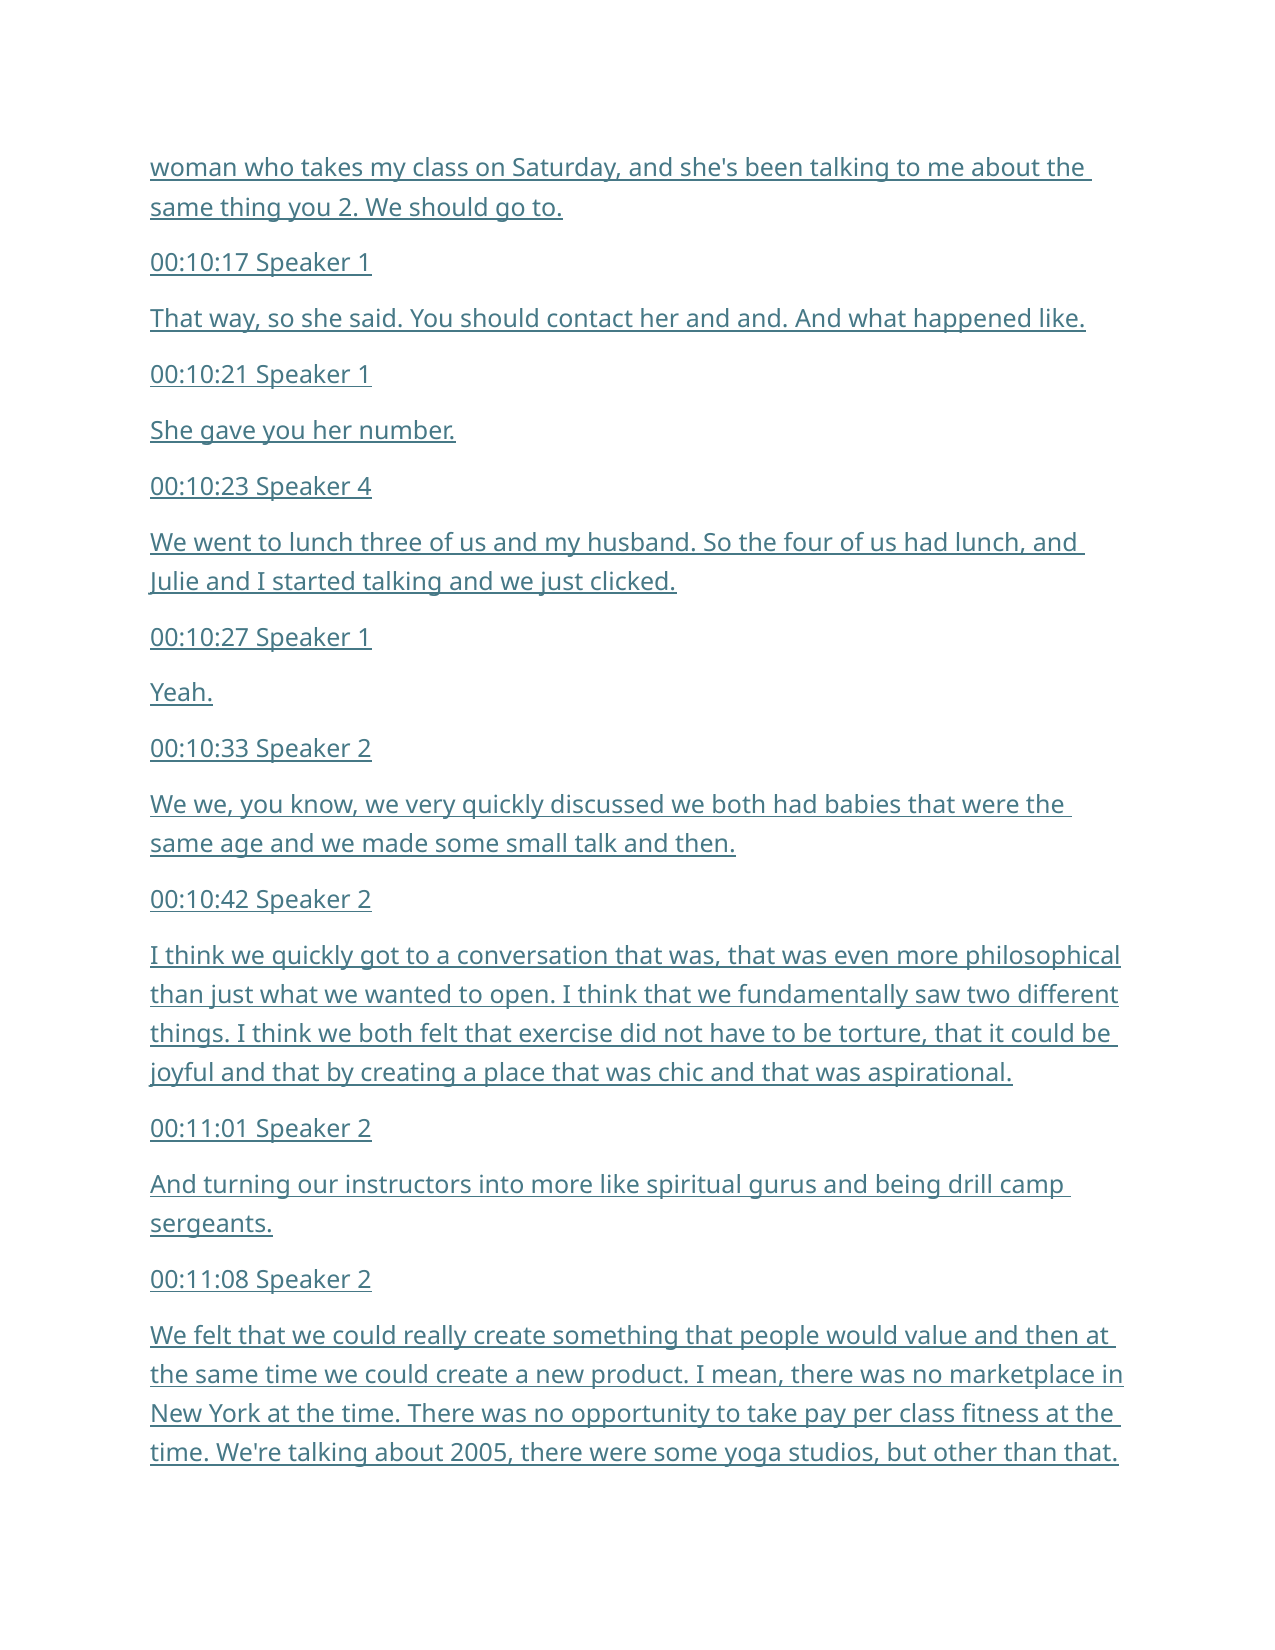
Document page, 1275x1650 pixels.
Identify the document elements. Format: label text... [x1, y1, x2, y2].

text And turning our instructors into more like spiritual gurus and being drill camp sergeants. [150, 1167, 1125, 1240]
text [150, 150, 1125, 223]
text 00:10:23 Speaker 4 [150, 468, 1125, 502]
text I think we quickly got to a conversation that was, that was even more philosophical than just what we wanted to open. I think that we fundamentally saw two different things. I think we both felt that exercise did not have to be torture, that it could be joyful and that by creating a place that was chic and that was aspirational. [150, 937, 1125, 1089]
text 00:10:42 Speaker 2 [150, 882, 1125, 916]
text 00:10:17 Speaker 1 [150, 245, 1125, 279]
text That way, so she said. You should contact her and and. And what happened like. [150, 301, 1125, 335]
text 00:11:08 Speaker 2 [150, 1262, 1125, 1296]
text We we, you know, we very quickly discussed we both had babies that were the same age and we made some small talk and then. [150, 787, 1125, 860]
text 00:10:33 Speaker 2 [150, 731, 1125, 765]
text 00:10:27 Speaker 1 [150, 619, 1125, 653]
text 00:11:01 Speaker 2 [150, 1111, 1125, 1145]
text Yeah. [150, 675, 1125, 709]
text She gave you her number. [150, 412, 1125, 447]
text We went to lunch three of us and my husband. So the four of us had lunch, and Julie and I started talking and we just clicked. [150, 524, 1125, 597]
text 00:10:21 Speaker 1 [150, 357, 1125, 391]
text We felt that we could really create something that people would value and then at the same time we could create a new product. I mean, there was no marketplace in New York at the time. There was no opportunity to take pay per class fitness at the time. We're talking about 2005, there were some yoga studios, but other than that. [150, 1317, 1125, 1469]
